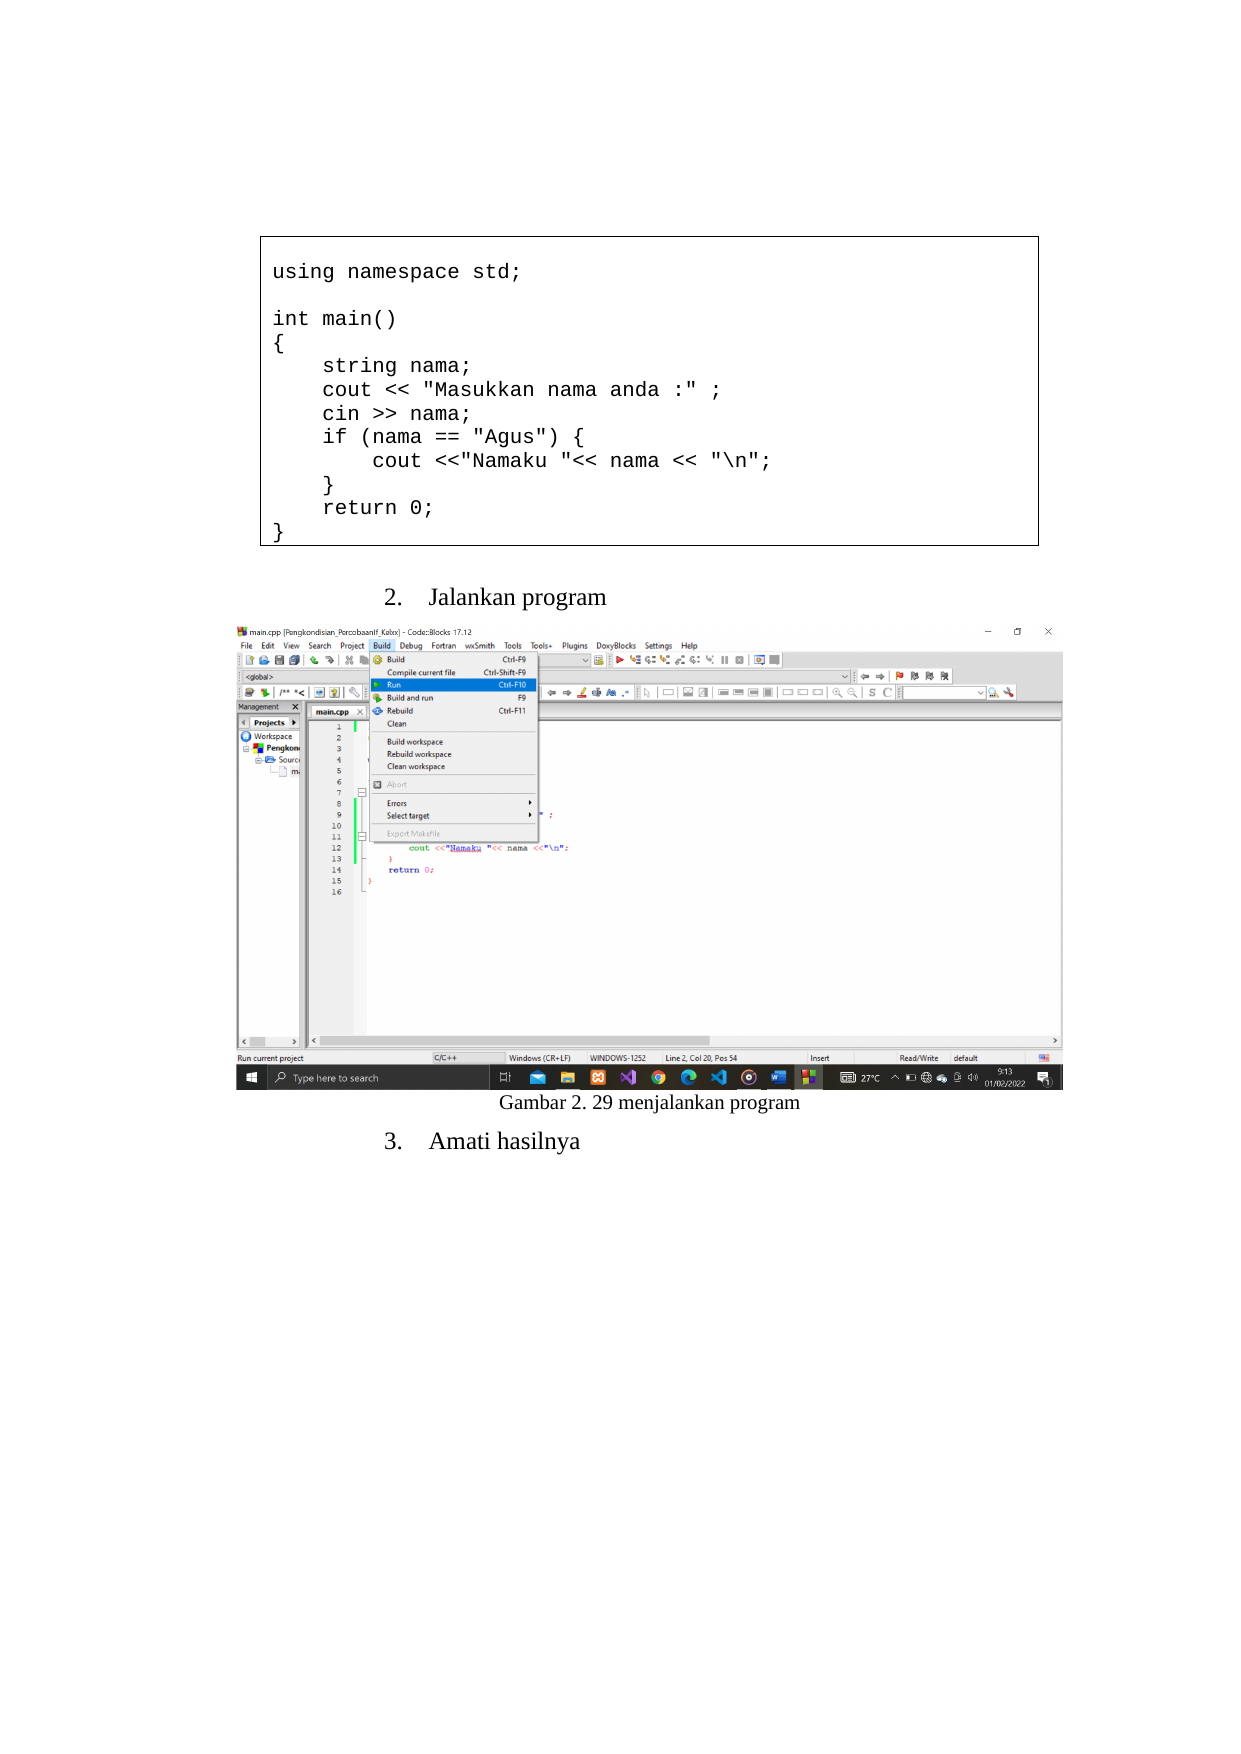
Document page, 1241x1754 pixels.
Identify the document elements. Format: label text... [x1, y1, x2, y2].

text Gambar 2. 29 menjalankan program [236, 1090, 1063, 1114]
list Jalankan program [384, 582, 1063, 611]
picture [236, 625, 1063, 1090]
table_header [261, 237, 1038, 545]
list Amati hasilnya [384, 1126, 1063, 1155]
